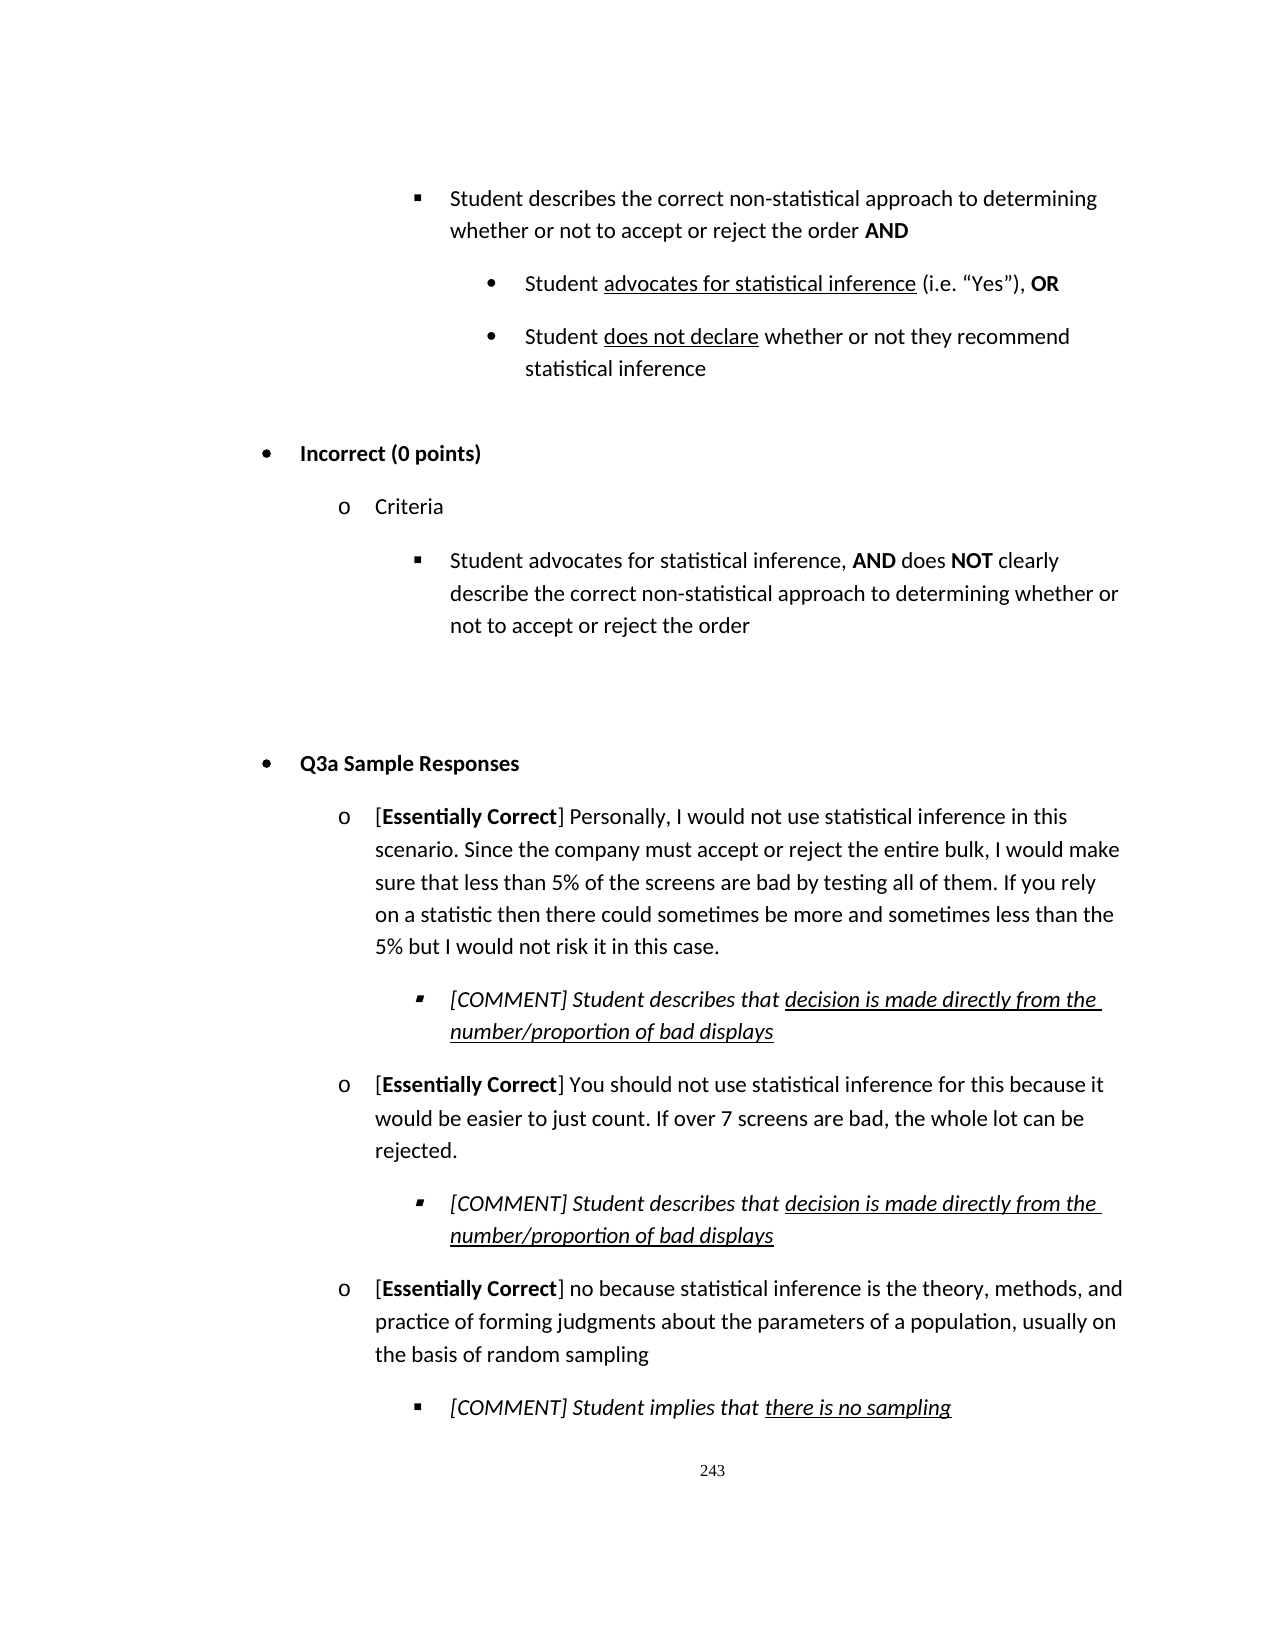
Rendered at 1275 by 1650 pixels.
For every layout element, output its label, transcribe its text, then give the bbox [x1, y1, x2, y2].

list [COMMENT] Student describes that decision is made directly from the number/proportion of bad displays [412, 1189, 1125, 1249]
list [COMMENT] Student describes that decision is made directly from the number/proportion of bad displays [412, 985, 1125, 1045]
list [Essentially Correct] Personally, I would not use statistical inference in this scenario. Since the company must accept or reject the entire bulk, I would make sure that less than 5% of the screens are bad by testing all of them. If you rely on a statistic then there could sometimes be more and sometimes less than the 5% but I would not risk it in this case. [337, 802, 1125, 960]
list Student does not declare whether or not they recommend statistical inference [487, 322, 1125, 382]
list Student advocates for statistical inference, AND does NOT clearly describe the correct non-statistical approach to determining whether or not to accept or reject the order [412, 547, 1125, 639]
list [Essentially Correct] You should not use statistical inference for this because it would be easier to just count. If over 7 screens are bad, the whole lot can be rejected. [337, 1070, 1125, 1164]
list [Essentially Correct] no because statistical inference is the theory, methods, and practice of forming judgments about the parameters of a population, usually on the basis of random sampling [337, 1274, 1125, 1368]
list [COMMENT] Student implies that there is no sampling [412, 1393, 1125, 1421]
list Student advocates for statistical inference (i.e. “Yes”), OR [487, 269, 1125, 297]
list Criteria [337, 492, 1125, 521]
list Q3a Sample Responses [262, 749, 1125, 777]
list Incorrect (0 points) [262, 439, 1125, 467]
list Student describes the correct non-statistical approach to determining whether or not to accept or reject the order AND [412, 184, 1125, 244]
